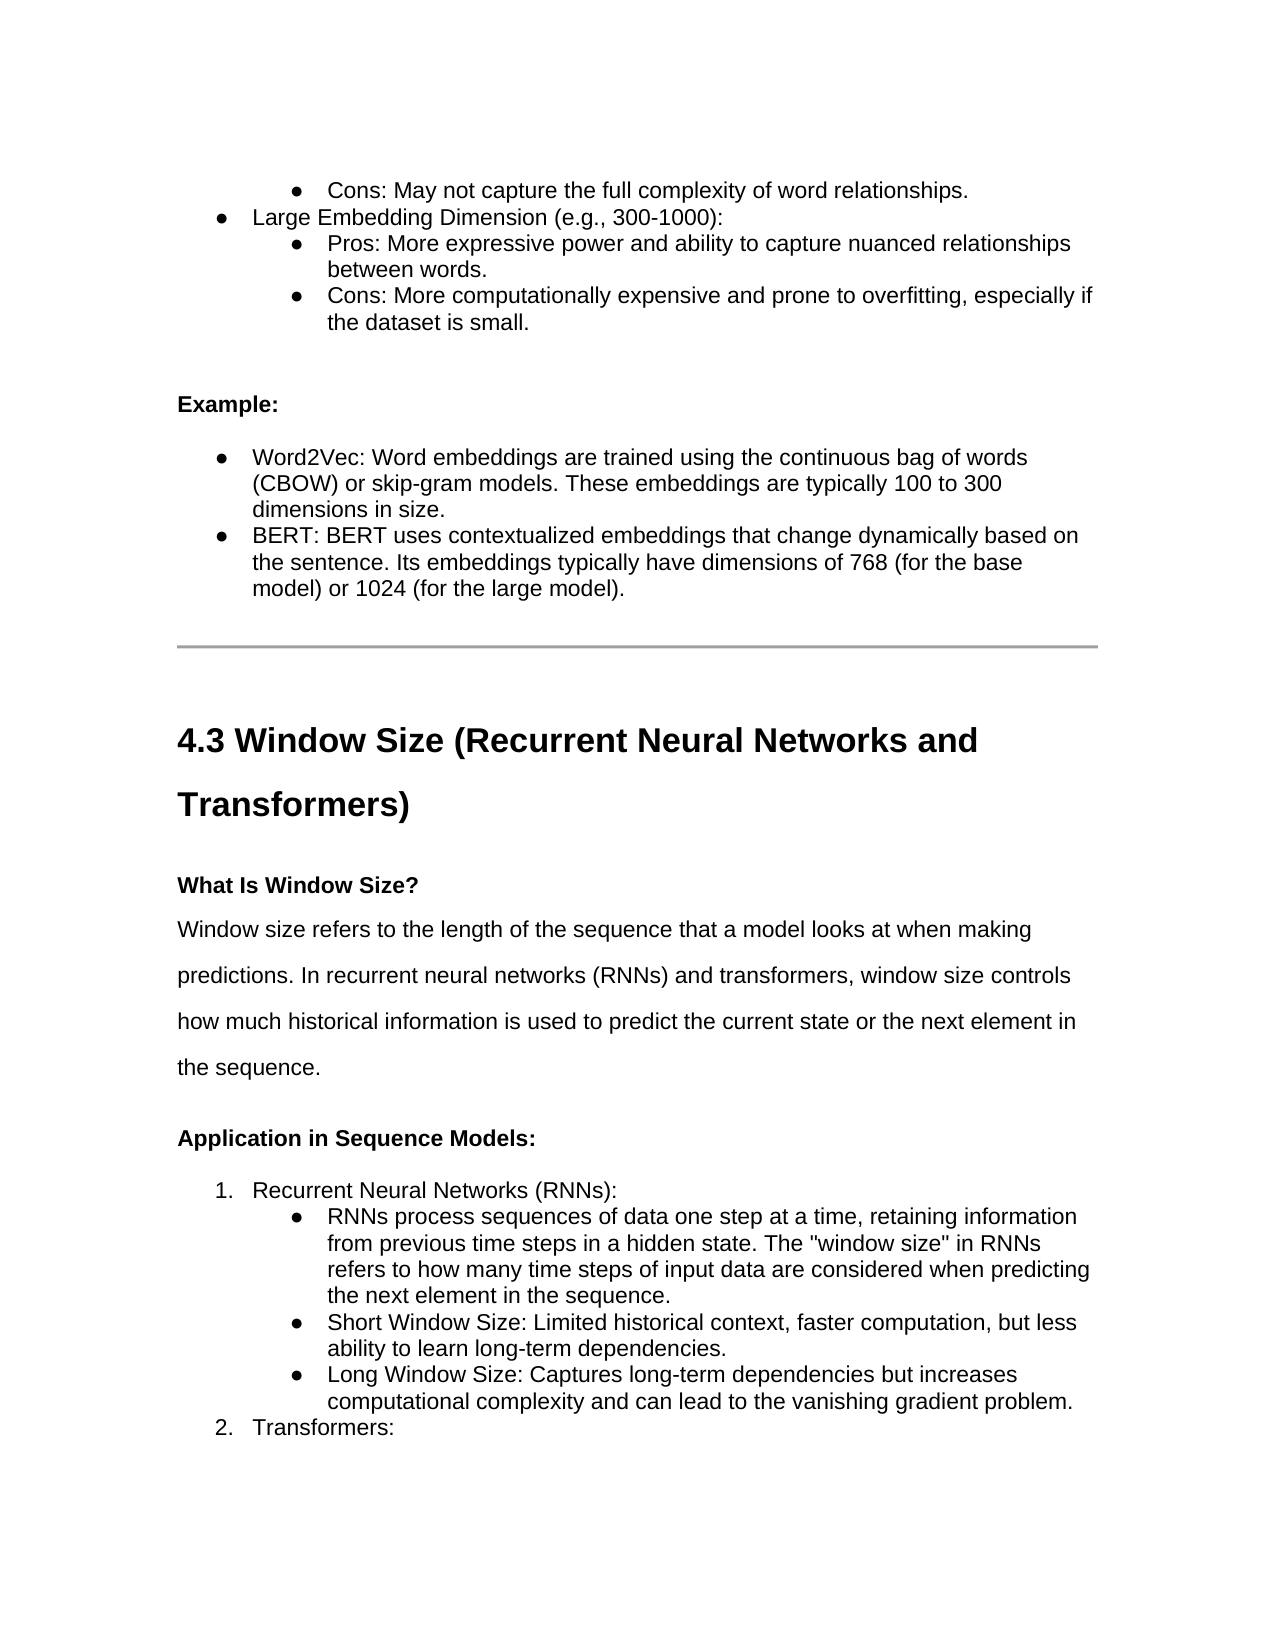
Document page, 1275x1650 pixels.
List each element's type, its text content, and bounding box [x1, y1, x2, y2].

list Short Window Size: Limited historical context, faster computation, but less ability to learn long-term dependencies. [289, 1309, 1098, 1361]
list RNNs process sequences of data one step at a time, retaining information from previous time steps in a hidden state. The "window size" in RNNs refers to how many time steps of input data are considered when predicting the next element in the sequence. [289, 1203, 1098, 1309]
list Word2Vec: Word embeddings are trained using the continuous bag of words (CBOW) or skip-gram models. These embeddings are typically 100 to 300 dimensions in size. [214, 443, 1098, 522]
list Recurrent Neural Networks (RNNs): [214, 1177, 1098, 1203]
text Window size refers to the length of the sequence that a model looks at when making predictions. In recurrent neural networks (RNNs) and transformers, window size controls how much historical information is used to predict the current state or the next element in the sequence. [177, 916, 1098, 1080]
list Cons: May not capture the full complexity of word relationships. [289, 177, 1098, 203]
subtitle 4.3 Window Size (Recurrent Neural Networks and Transformers) [177, 721, 1098, 823]
subtitle Application in Sequence Models: [177, 1125, 1098, 1151]
list Cons: More computationally expensive and prone to overfitting, especially if the dataset is small. [289, 282, 1098, 335]
subtitle Example: [177, 391, 1098, 418]
list Large Embedding Dimension (e.g., 300-1000): [214, 203, 1098, 230]
list Transformers: [214, 1414, 1098, 1441]
list Long Window Size: Captures long-term dependencies but increases computational complexity and can lead to the vanishing gradient problem. [289, 1361, 1098, 1414]
list BERT: BERT uses contextualized embeddings that change dynamically based on the sentence. Its embeddings typically have dimensions of 768 (for the base model) or 1024 (for the large model). [214, 522, 1098, 602]
subtitle What Is Window Size? [177, 872, 1098, 898]
list Pros: More expressive power and ability to capture nuanced relationships between words. [289, 230, 1098, 282]
